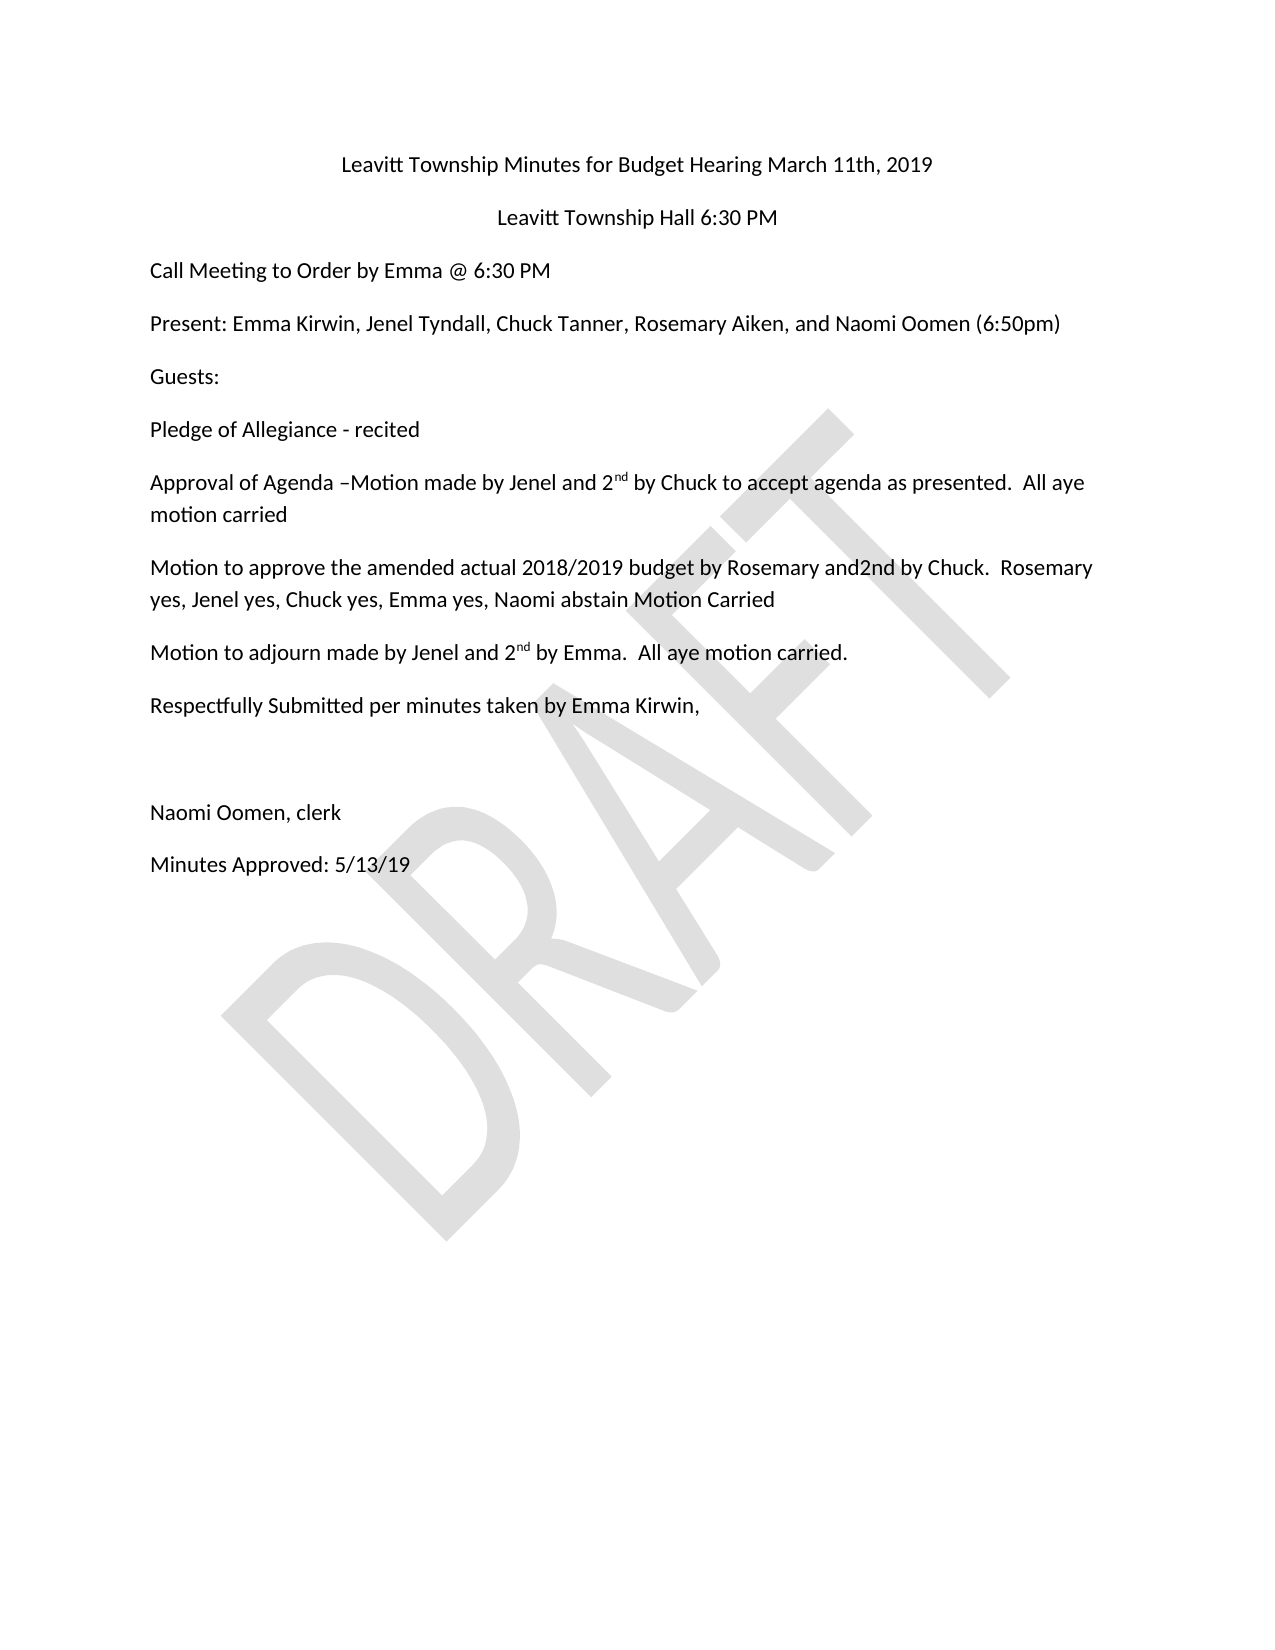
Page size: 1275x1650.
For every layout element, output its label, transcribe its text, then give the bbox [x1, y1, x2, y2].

text Motion to approve the amended actual 2018/2019 budget by Rosemary and2nd by Chuck. Rosemary yes, Jenel yes, Chuck yes, Emma yes, Naomi abstain Motion Carried [150, 553, 1125, 613]
text Guests: [150, 362, 1125, 390]
text Minutes Approved: 5/13/19 [150, 851, 1125, 879]
text Leavitt Township Hall 6:30 PM [150, 203, 1125, 231]
text Pledge of Allegiance - recited [150, 415, 1125, 443]
text Naomi Oomen, clerk [150, 798, 1125, 826]
text Motion to adjourn made by Jenel and 2nd by Emma. All aye motion carried. [150, 638, 1125, 667]
text Leavitt Township Minutes for Budget Hearing March 11th, 2019 [150, 150, 1125, 178]
text Approval of Agenda –Motion made by Jenel and 2nd by Chuck to accept agenda as presented. All aye motion carried [150, 468, 1125, 528]
text Call Meeting to Order by Emma @ 6:30 PM [150, 256, 1125, 284]
text Present: Emma Kirwin, Jenel Tyndall, Chuck Tanner, Rosemary Aiken, and Naomi Oomen (6:50pm) [150, 309, 1125, 337]
text Respectfully Submitted per minutes taken by Emma Kirwin, [150, 692, 1125, 719]
